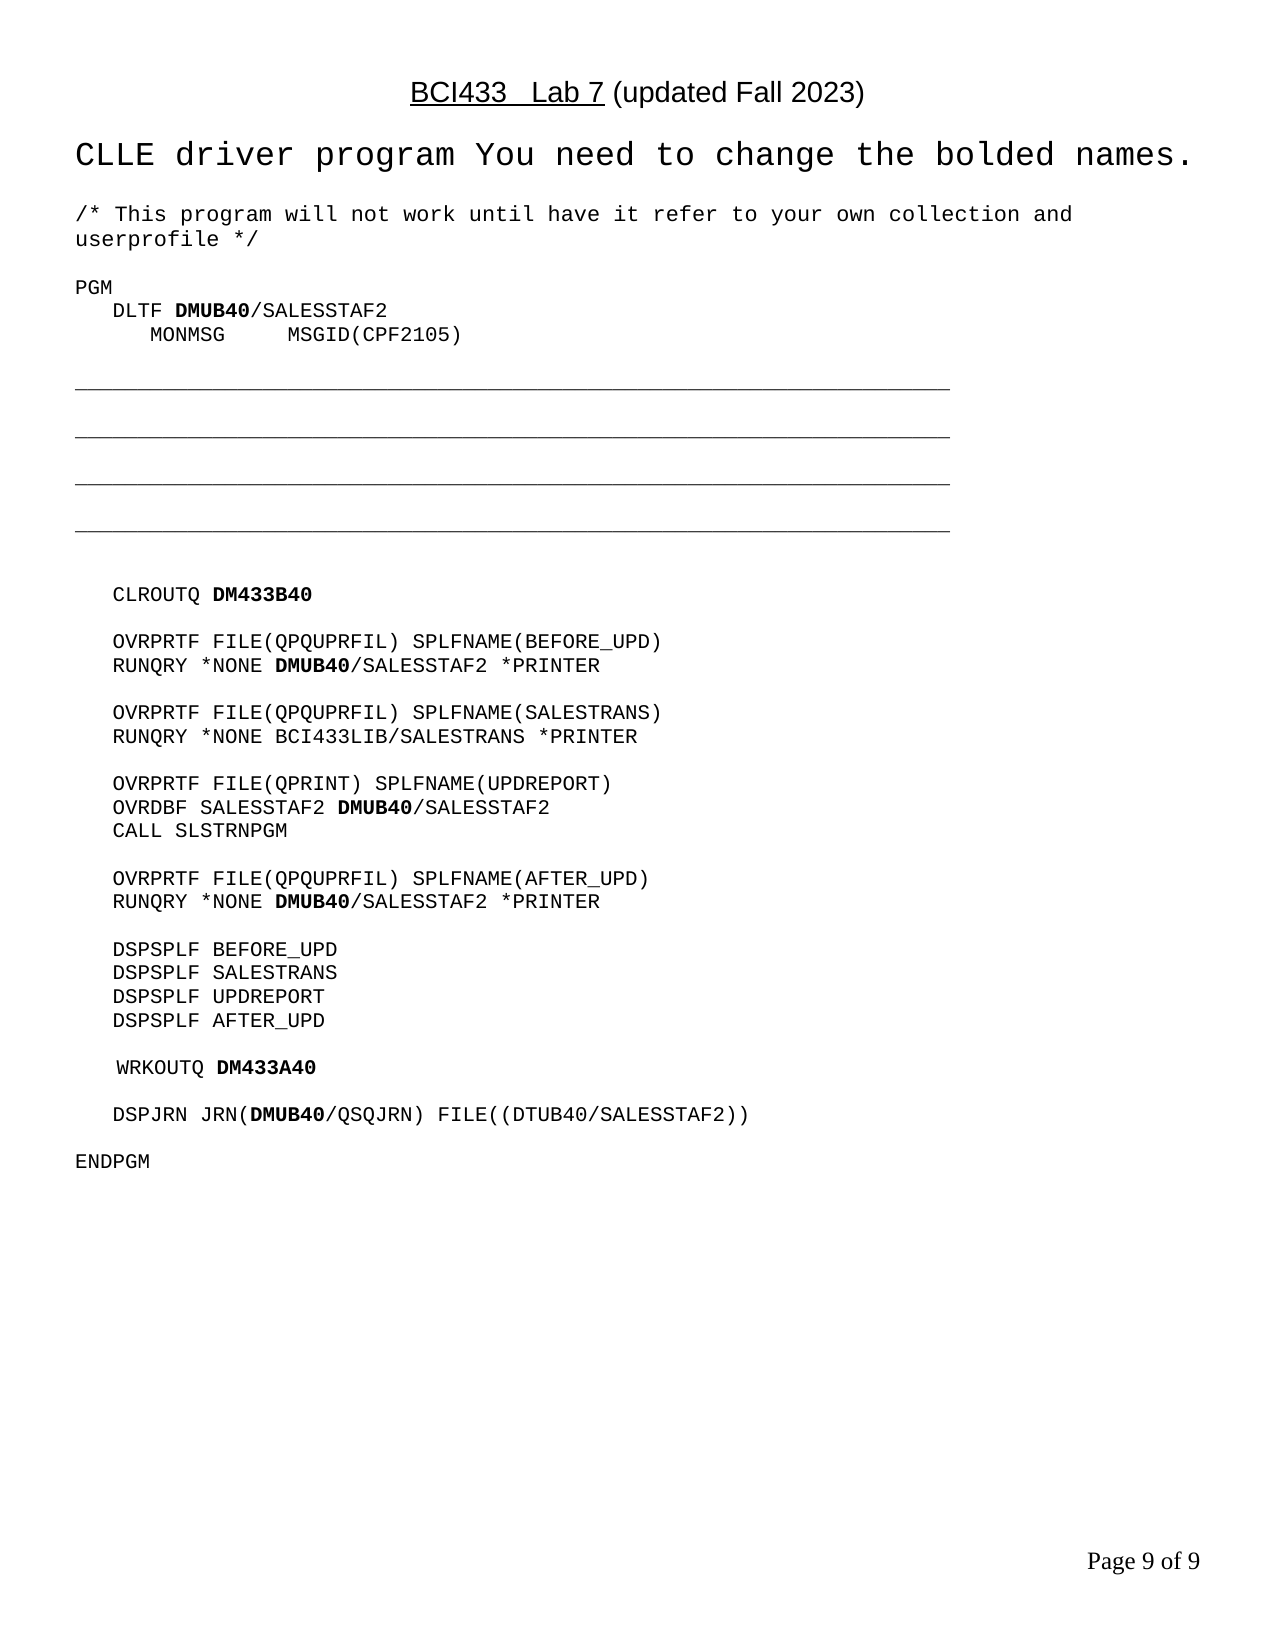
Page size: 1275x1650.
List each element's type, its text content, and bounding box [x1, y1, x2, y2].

text RUNQRY *NONE BCI433LIB/SALESTRANS *PRINTER [75, 726, 1200, 749]
text ENDPGM [75, 1152, 1200, 1175]
text DSPSPLF BEFORE_UPD [75, 939, 1200, 962]
text DSPSPLF UPDREPORT [75, 986, 1200, 1010]
text RUNQRY *NONE DMUB40/SALESSTAF2 *PRINTER [75, 891, 1200, 915]
text DSPJRN JRN(DMUB40/QSQJRN) FILE((DTUB40/SALESSTAF2)) [75, 1104, 1200, 1128]
text CLLE driver program You need to change the bolded names. [75, 137, 1200, 175]
text OVRPRTF FILE(QPQUPRFIL) SPLFNAME(SALESTRANS) [75, 702, 1200, 726]
text OVRDBF SALESSTAF2 DMUB40/SALESSTAF2 [75, 797, 1200, 821]
text ______________________________________________________________________ [75, 371, 1200, 395]
text OVRPRTF FILE(QPQUPRFIL) SPLFNAME(BEFORE_UPD) [75, 631, 1200, 655]
text CALL SLSTRNPGM [75, 821, 1200, 844]
text ______________________________________________________________________ [75, 418, 1200, 442]
text DSPSPLF SALESTRANS [75, 962, 1200, 986]
text OVRPRTF FILE(QPQUPRFIL) SPLFNAME(AFTER_UPD) [75, 868, 1200, 891]
text ______________________________________________________________________ [75, 466, 1200, 489]
text WRKOUTQ DM433A40 [75, 1057, 1200, 1081]
text MONMSG MSGID(CPF2105) [75, 324, 1200, 348]
text OVRPRTF FILE(QPRINT) SPLFNAME(UPDREPORT) [75, 773, 1200, 797]
text ______________________________________________________________________ [75, 513, 1200, 537]
text DSPSPLF AFTER_UPD [75, 1010, 1200, 1033]
text PGM [75, 277, 1200, 300]
text /* This program will not work until have it refer to your own collection and userprofile */ [75, 203, 1200, 253]
text DLTF DMUB40/SALESSTAF2 [75, 300, 1200, 324]
text CLROUTQ DM433B40 [75, 584, 1200, 608]
text RUNQRY *NONE DMUB40/SALESSTAF2 *PRINTER [75, 655, 1200, 679]
